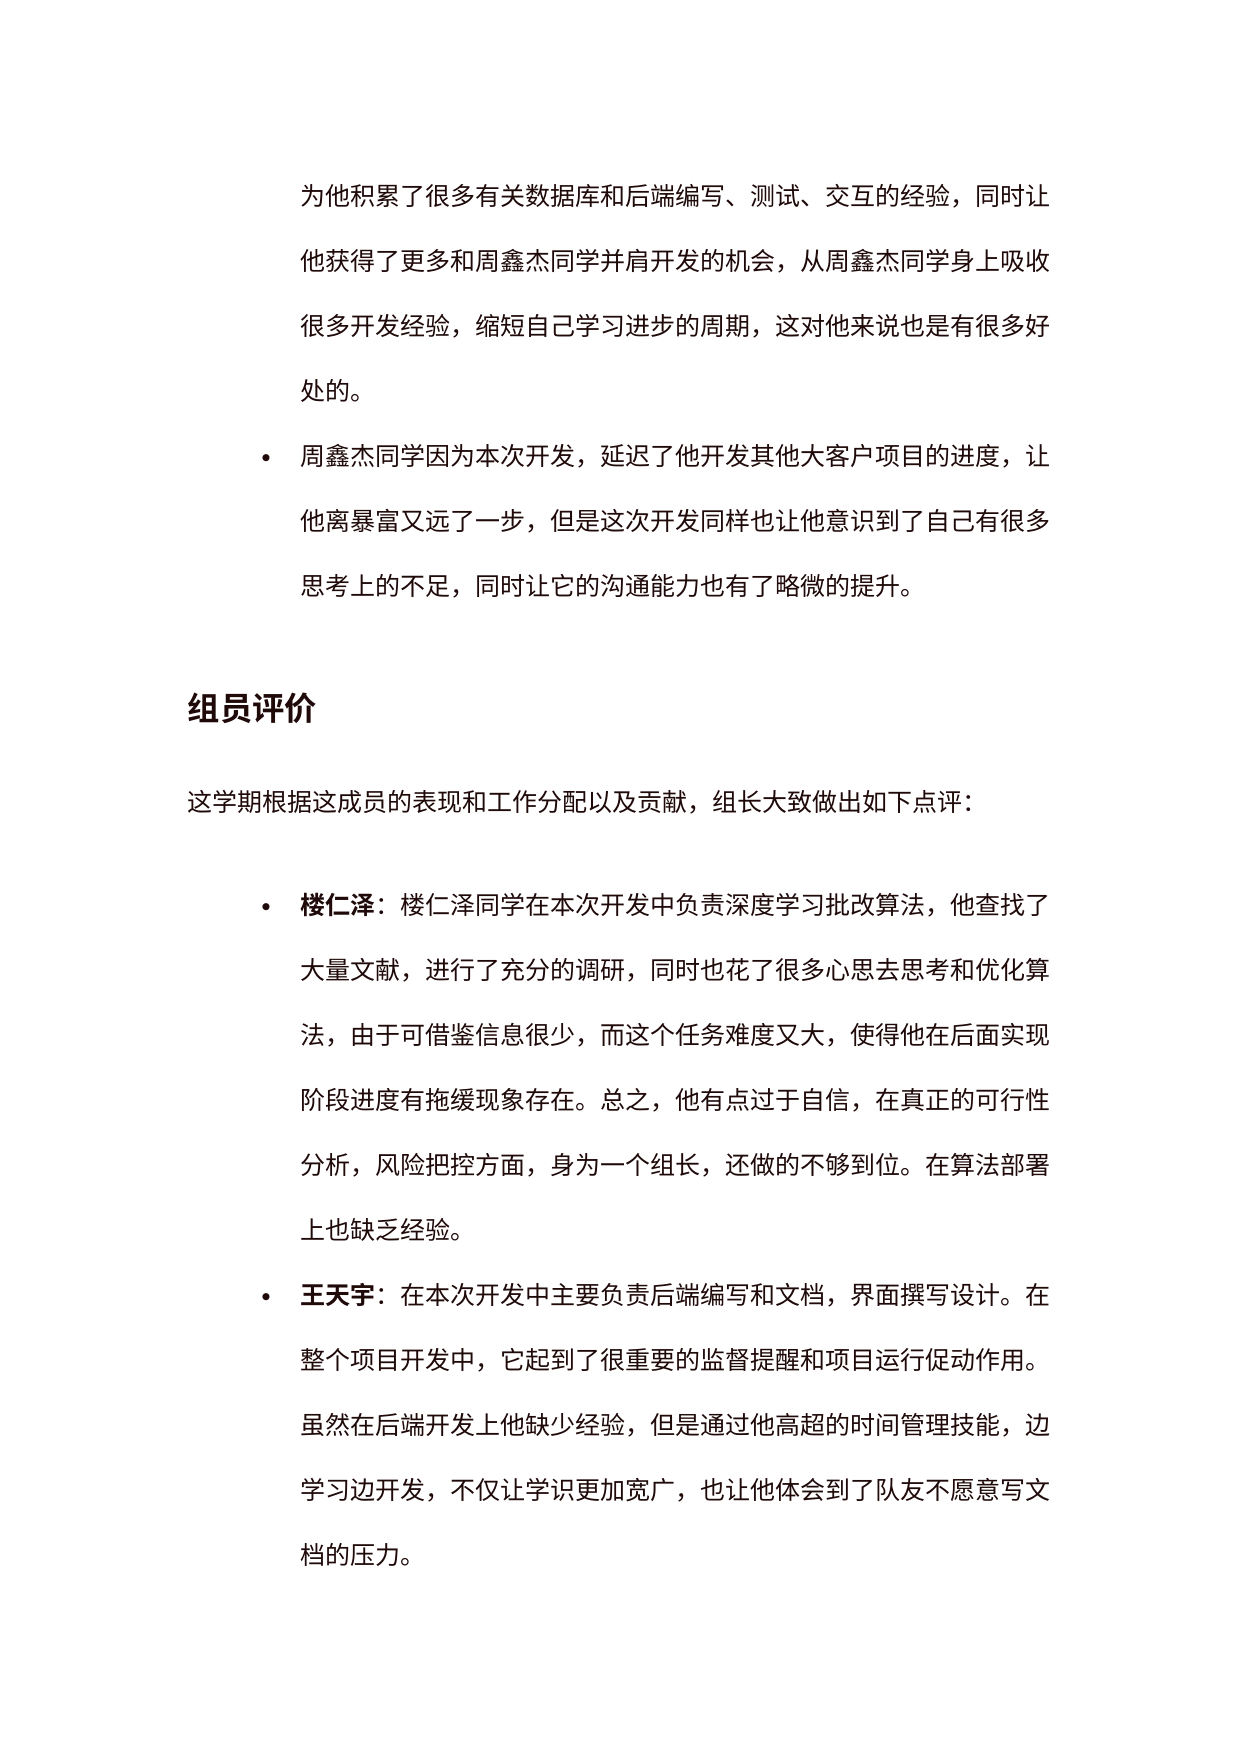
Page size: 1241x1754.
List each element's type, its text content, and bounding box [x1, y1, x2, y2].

text 组员评价 [187, 674, 1053, 739]
text 这学期根据这成员的表现和工作分配以及贡献，组长大致做出如下点评： [187, 768, 1053, 833]
list 周鑫杰同学因为本次开发，延迟了他开发其他大客户项目的进度，让他离暴富又远了一步，但是这次开发同样也让他意识到了自己有很多思考上的不足，同时让它的沟通能力也有了略微的提升。 [262, 422, 1053, 617]
list 楼仁泽：楼仁泽同学在本次开发中负责深度学习批改算法，他查找了大量文献，进行了充分的调研，同时也花了很多心思去思考和优化算法，由于可借鉴信息很少，而这个任务难度又大，使得他在后面实现阶段进度有拖缓现象存在。总之，他有点过于自信，在真正的可行性分析，风险把控方面，身为一个组长，还做的不够到位。在算法部署上也缺乏经验。 [262, 871, 1053, 1261]
list 王天宇：在本次开发中主要负责后端编写和文档，界面撰写设计。在整个项目开发中，它起到了很重要的监督提醒和项目运行促动作用。虽然在后端开发上他缺少经验，但是通过他高超的时间管理技能，边学习边开发，不仅让学识更加宽广，也让他体会到了队友不愿意写文档的压力。 [262, 1261, 1053, 1586]
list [262, 162, 1053, 422]
